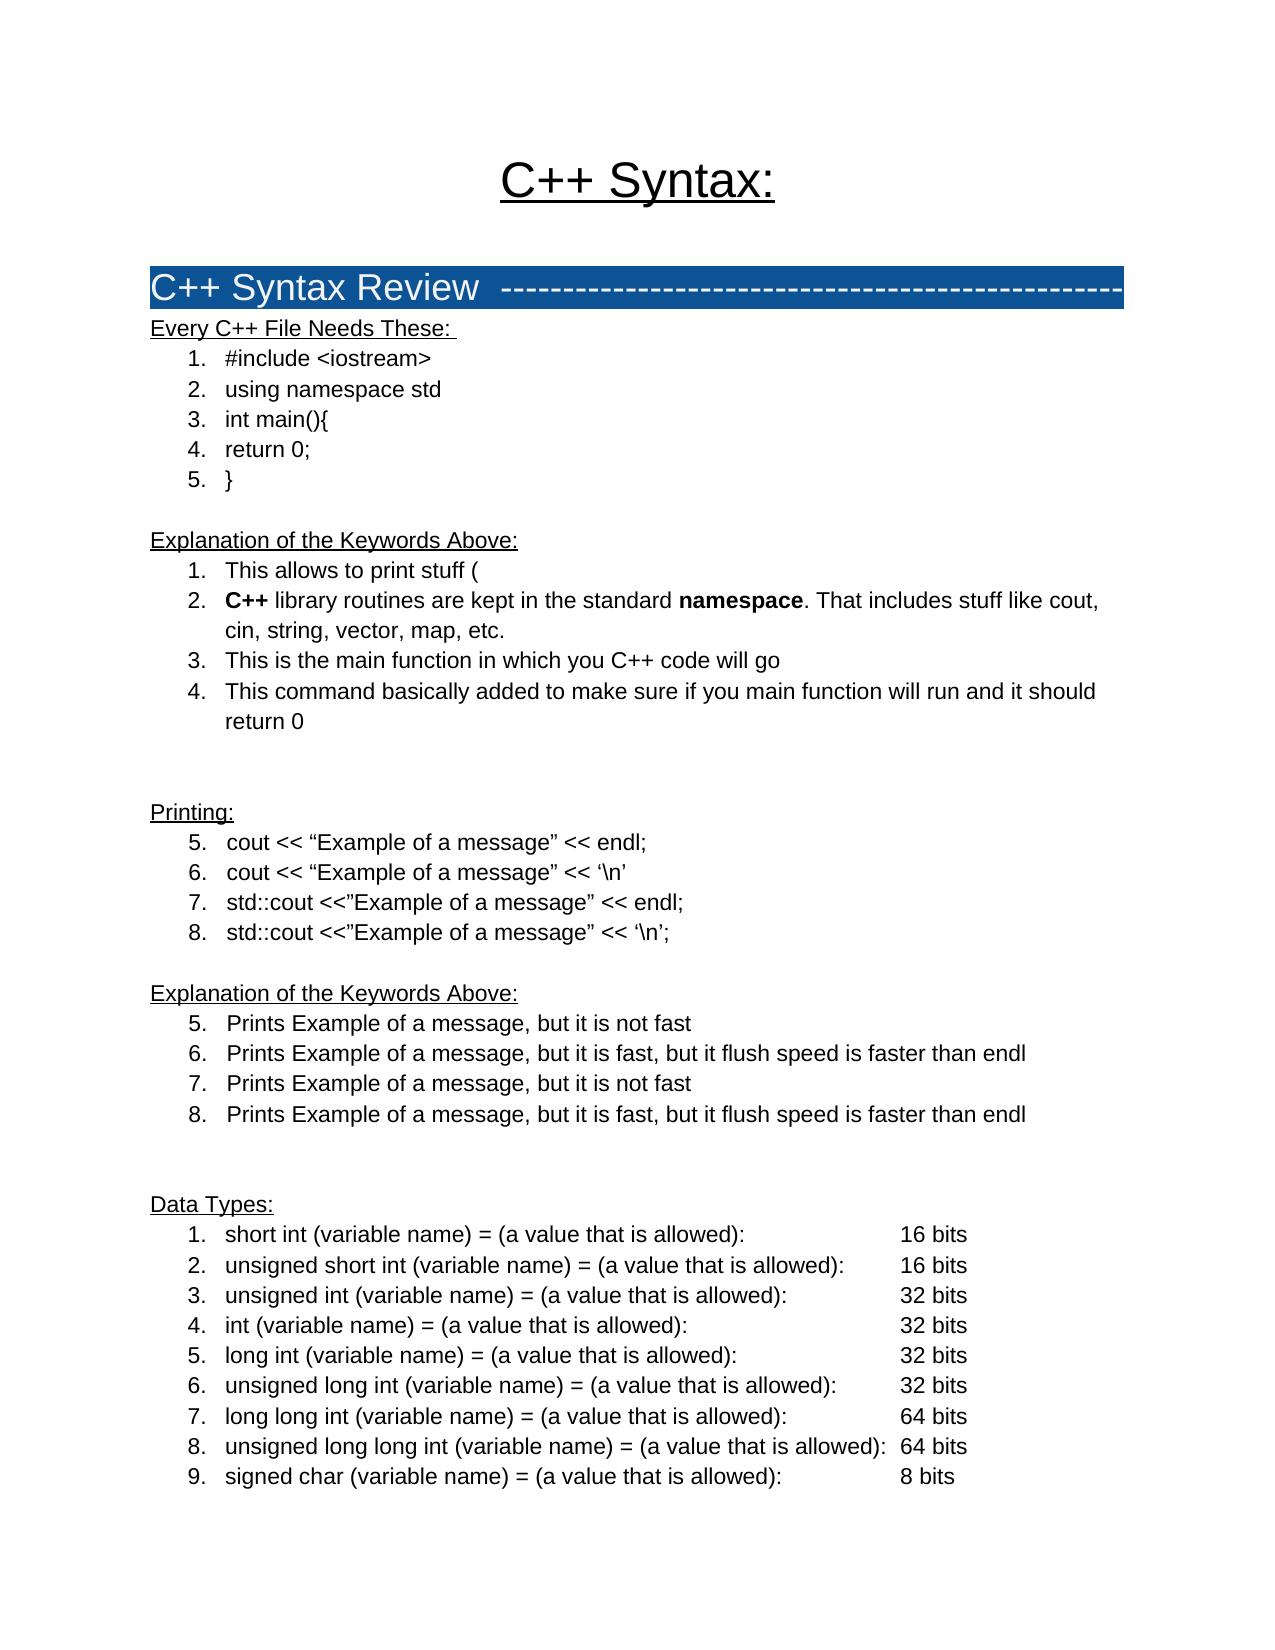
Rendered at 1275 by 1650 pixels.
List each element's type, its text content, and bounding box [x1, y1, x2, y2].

list #include <iostream> [187, 345, 1125, 372]
list short int (variable name) = (a value that is allowed): 16 bits [187, 1221, 1125, 1248]
text 5. cout << “Example of a message” << endl; [150, 829, 1125, 855]
list } [187, 466, 1125, 493]
list unsigned long long int (variable name) = (a value that is allowed): 64 bits [187, 1433, 1125, 1459]
text Explanation of the Keywords Above: [150, 980, 1125, 1006]
list using namespace std [187, 376, 1125, 402]
list long int (variable name) = (a value that is allowed): 32 bits [187, 1342, 1125, 1369]
text C++ Syntax: [150, 150, 1125, 207]
list C++ library routines are kept in the standard namespace. That includes stuff like cout, cin, string, vector, map, etc. [187, 587, 1125, 644]
text Explanation of the Keywords Above: [150, 527, 1125, 553]
text 6. cout << “Example of a message” << ‘\n’ [150, 859, 1125, 885]
text 7. Prints Example of a message, but it is not fast [150, 1070, 1125, 1097]
text 8. std::cout <<”Example of a message” << ‘\n’; [150, 919, 1125, 946]
list This allows to print stuff ( [187, 557, 1125, 583]
text 5. Prints Example of a message, but it is not fast [150, 1010, 1125, 1036]
list int (variable name) = (a value that is allowed): 32 bits [187, 1312, 1125, 1338]
text Data Types: [150, 1191, 1125, 1218]
list unsigned int (variable name) = (a value that is allowed): 32 bits [187, 1282, 1125, 1308]
text 7. std::cout <<”Example of a message” << endl; [150, 889, 1125, 916]
list This is the main function in which you C++ code will go [187, 647, 1125, 674]
list This command basically added to make sure if you main function will run and it should return 0 [187, 678, 1125, 734]
list return 0; [187, 436, 1125, 462]
text 6. Prints Example of a message, but it is fast, but it flush speed is faster than endl [150, 1040, 1125, 1067]
list int main(){ [187, 406, 1125, 432]
list long long int (variable name) = (a value that is allowed): 64 bits [187, 1403, 1125, 1429]
list unsigned long int (variable name) = (a value that is allowed): 32 bits [187, 1372, 1125, 1399]
text 8. Prints Example of a message, but it is fast, but it flush speed is faster than endl [150, 1101, 1125, 1127]
text Printing: [150, 798, 1125, 825]
list signed char (variable name) = (a value that is allowed): 8 bits [187, 1463, 1125, 1489]
text Every C++ File Needs These: [150, 315, 1125, 342]
list unsigned short int (variable name) = (a value that is allowed): 16 bits [187, 1252, 1125, 1278]
